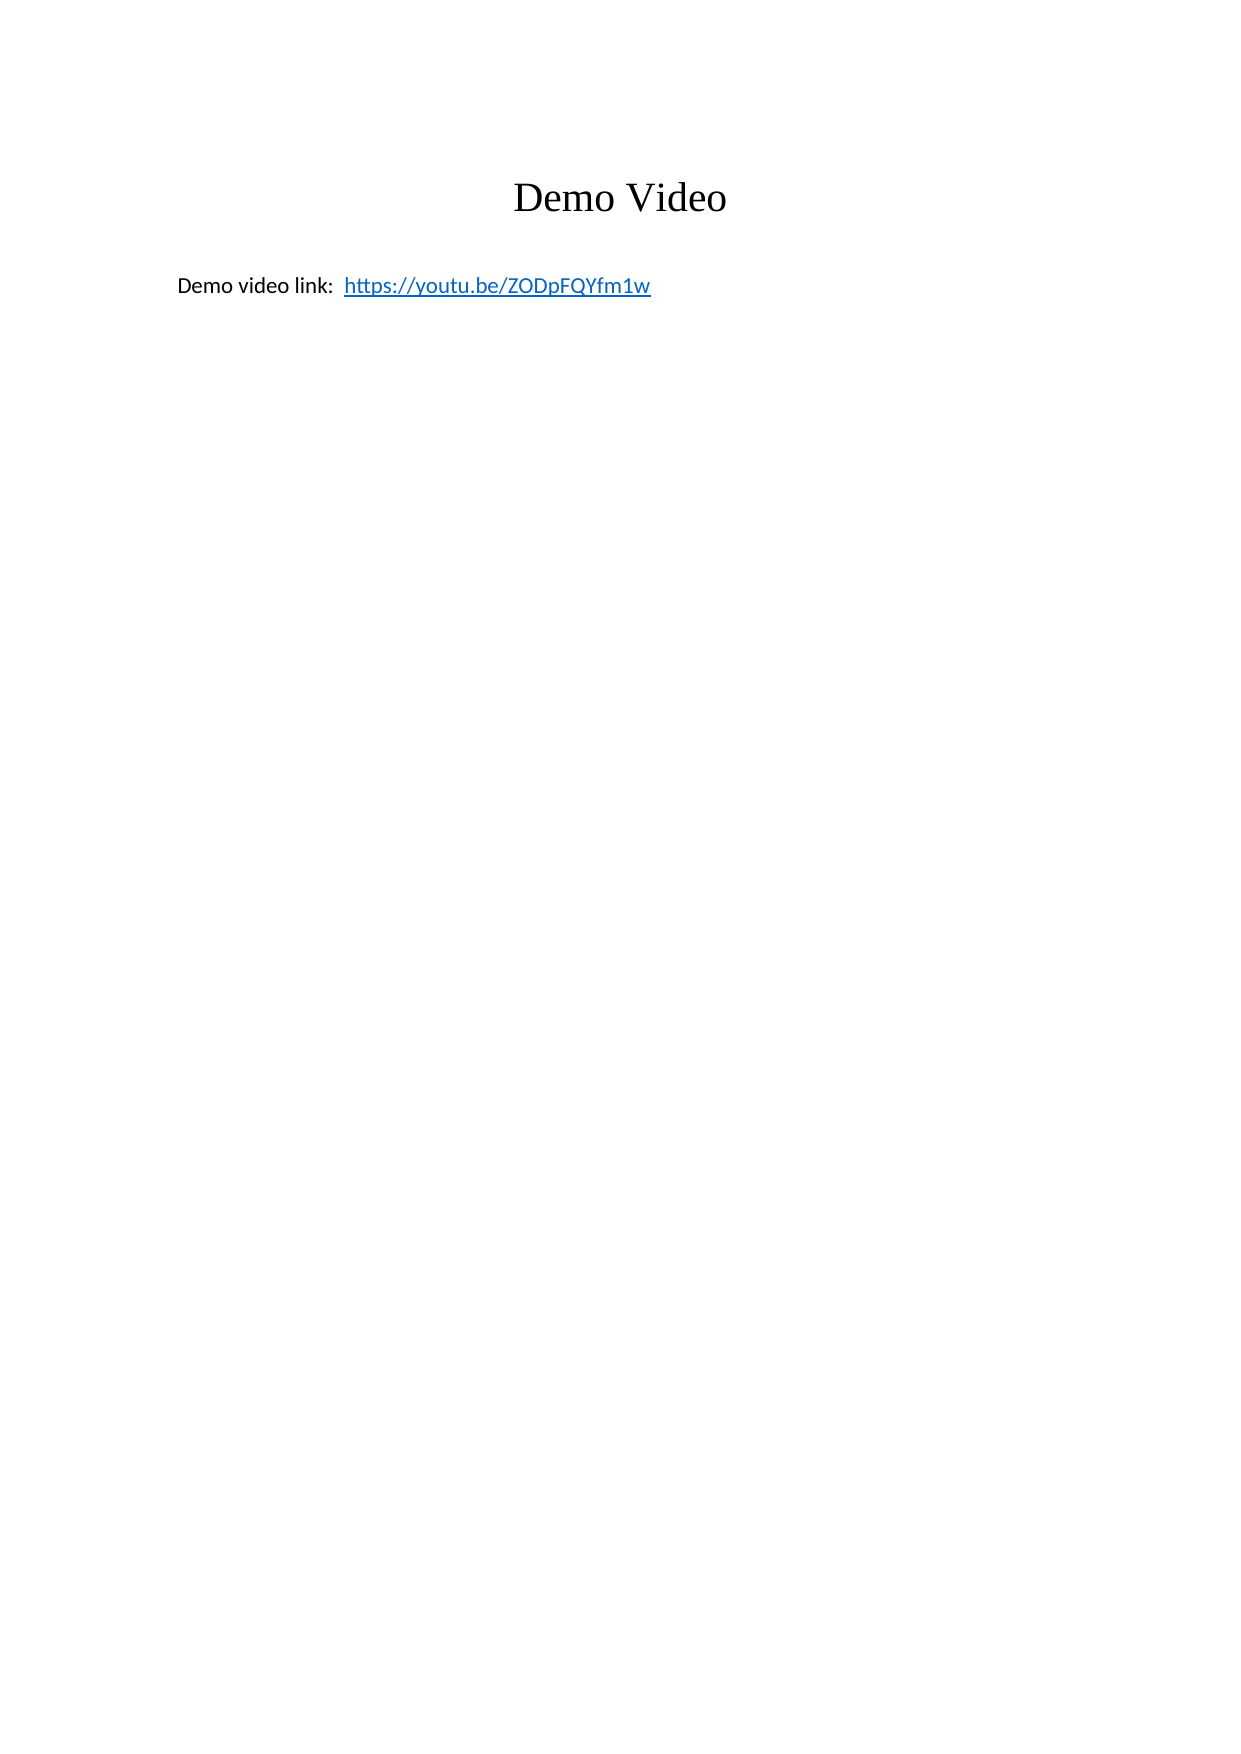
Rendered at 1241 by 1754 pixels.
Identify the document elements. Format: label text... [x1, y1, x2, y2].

text Demo video link: https://youtu.be/ZODpFQYfm1w [177, 271, 1063, 299]
subtitle Demo Video [177, 173, 1063, 221]
